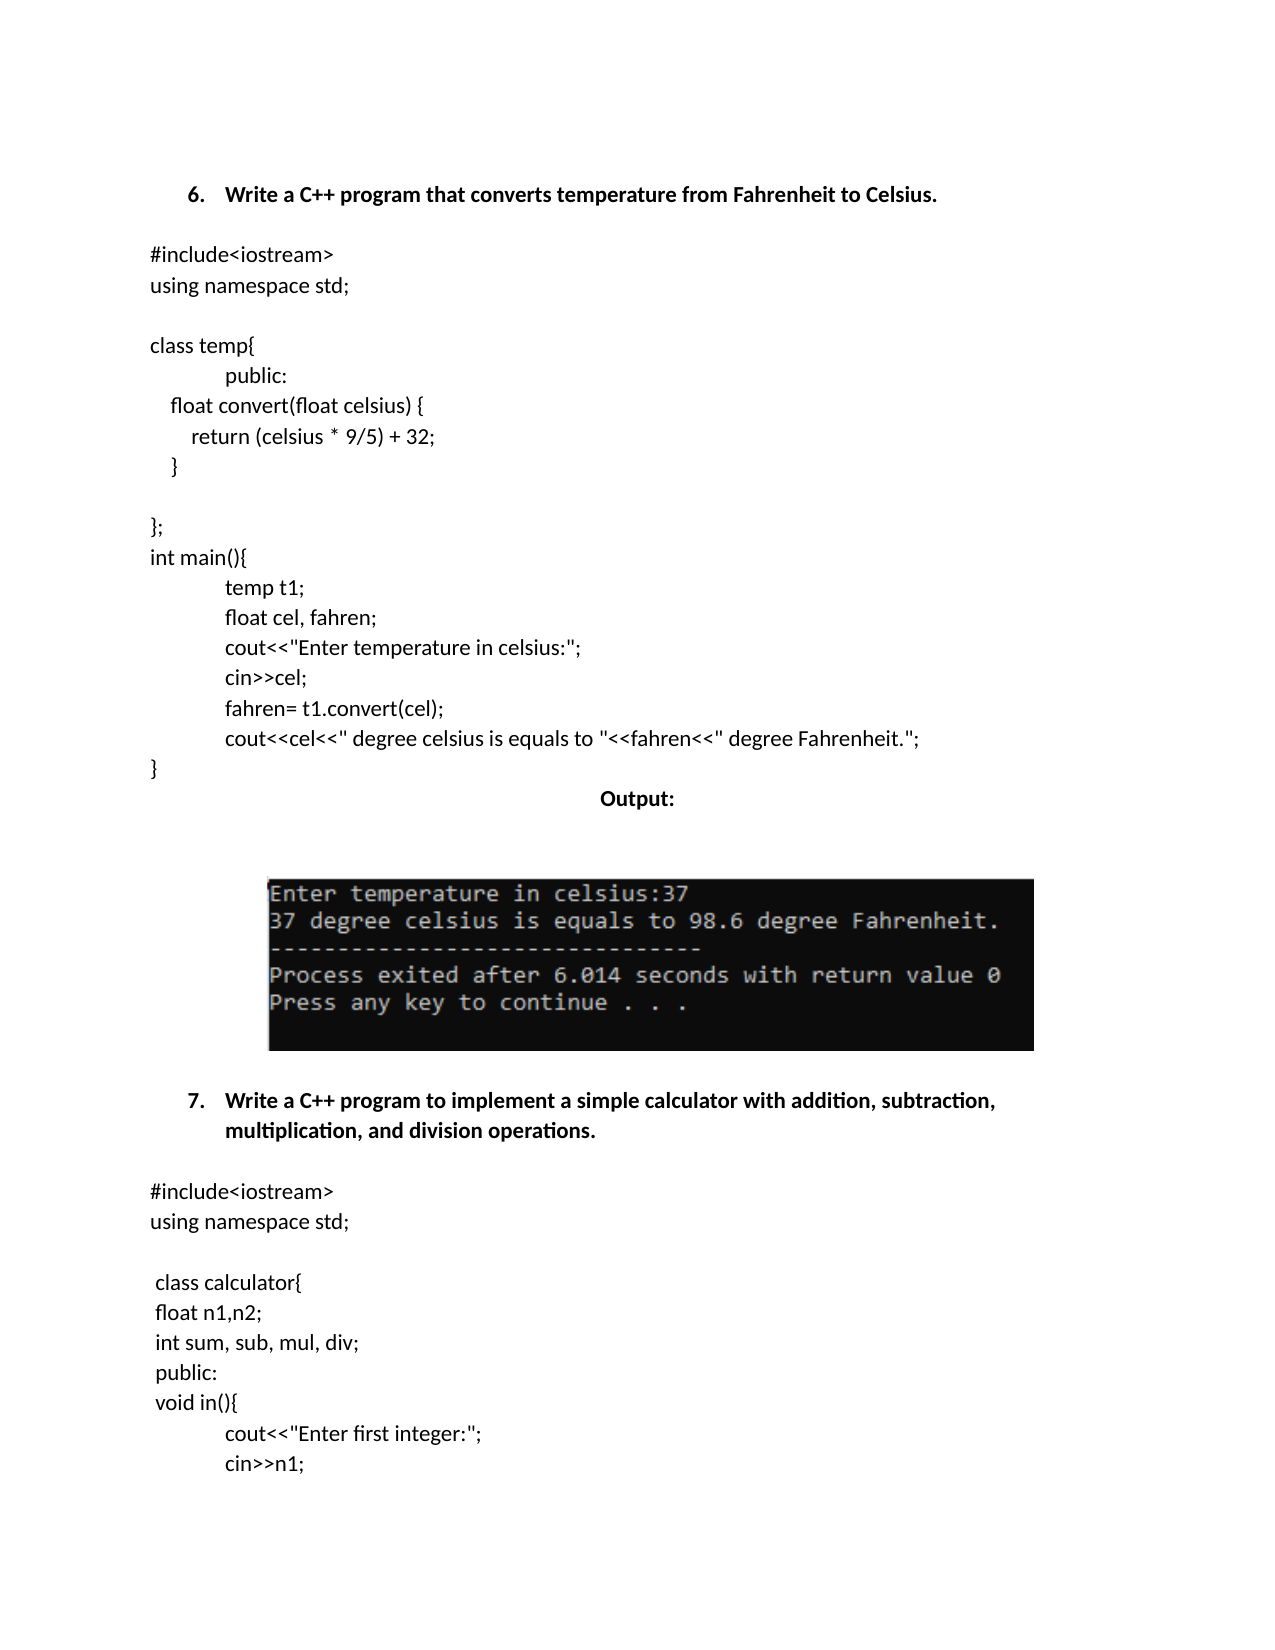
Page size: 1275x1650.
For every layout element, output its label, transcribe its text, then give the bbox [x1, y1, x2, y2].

list float n1,n2; [150, 1298, 1125, 1326]
list int sum, sub, mul, div; [150, 1328, 1125, 1356]
list void in(){ [150, 1388, 1125, 1417]
list class temp{ [150, 331, 1125, 359]
list cout<<cel<<" degree celsius is equals to "<<fahren<<" degree Fahrenheit."; [150, 724, 1125, 752]
list using namespace std; [150, 1207, 1125, 1235]
list } [150, 452, 1125, 480]
picture [266, 876, 1034, 1051]
list public: [150, 361, 1125, 389]
list #include<iostream> [150, 241, 1125, 269]
list Write a C++ program to implement a simple calculator with addition, subtraction, multiplication, and division operations. [187, 1086, 1125, 1145]
list return (celsius * 9/5) + 32; [150, 422, 1125, 450]
list cout<<"Enter first integer:"; [150, 1419, 1125, 1447]
list #include<iostream> [150, 1177, 1125, 1205]
list float cel, fahren; [150, 603, 1125, 631]
list int main(){ [150, 543, 1125, 571]
list fahren= t1.convert(cel); [150, 694, 1125, 722]
list cin>>n1; [150, 1449, 1125, 1477]
list cin>>cel; [150, 663, 1125, 692]
list public: [150, 1358, 1125, 1386]
list Output: [150, 784, 1125, 812]
list temp t1; [150, 573, 1125, 601]
list float convert(float celsius) { [150, 392, 1125, 420]
list }; [150, 512, 1125, 541]
list Write a C++ program that converts temperature from Fahrenheit to Celsius. [187, 180, 1125, 208]
list } [150, 754, 1125, 782]
list using namespace std; [150, 271, 1125, 299]
list class calculator{ [150, 1268, 1125, 1296]
list cout<<"Enter temperature in celsius:"; [150, 633, 1125, 661]
